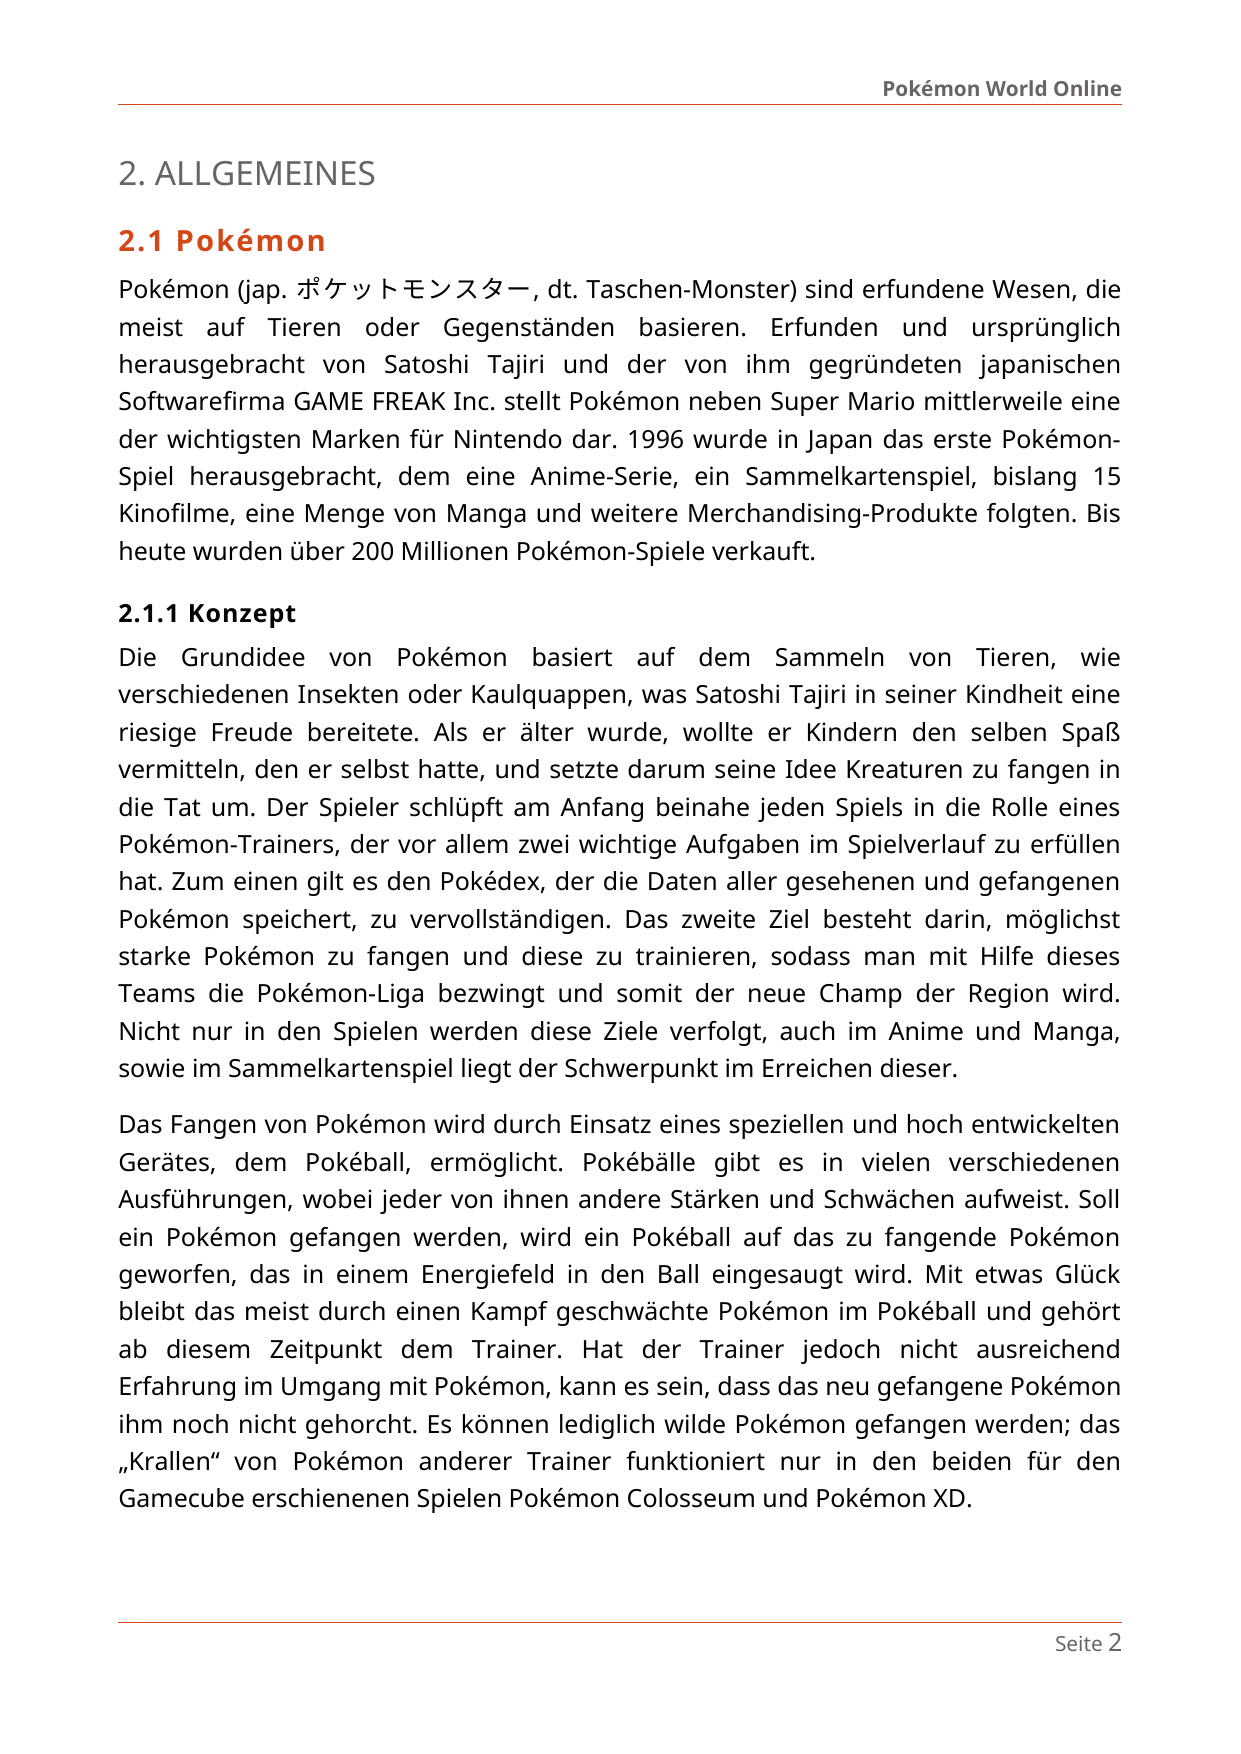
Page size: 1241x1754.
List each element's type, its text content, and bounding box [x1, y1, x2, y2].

subtitle 2.1.1 Konzept [118, 596, 1122, 630]
text Pokémon (jap. ポケットモンスター, dt. Taschen-Monster) sind erfundene Wesen, die meist auf Tieren oder Gegenständen basieren. Erfunden und ursprünglich herausgebracht von Satoshi Tajiri und der von ihm gegründeten japanischen Softwarefirma GAME FREAK Inc. stellt Pokémon neben Super Mario mittlerweile eine der wichtigsten Marken für Nintendo dar. 1996 wurde in Japan das erste Pokémon-Spiel herausgebracht, dem eine Anime-Serie, ein Sammelkartenspiel, bislang 15 Kinofilme, eine Menge von Manga und weitere Merchandising-Produkte folgten. Bis heute wurden über 200 Millionen Pokémon-Spiele verkauft. [118, 272, 1122, 568]
text Die Grundidee von Pokémon basiert auf dem Sammeln von Tieren, wie verschiedenen Insekten oder Kaulquappen, was Satoshi Tajiri in seiner Kindheit eine riesige Freude bereitete. Als er älter wurde, wollte er Kindern den selben Spaß vermitteln, den er selbst hatte, und setzte darum seine Idee Kreaturen zu fangen in die Tat um. Der Spieler schlüpft am Anfang beinahe jeden Spiels in die Rolle eines Pokémon-Trainers, der vor allem zwei wichtige Aufgaben im Spielverlauf zu erfüllen hat. Zum einen gilt es den Pokédex, der die Daten aller gesehenen und gefangenen Pokémon speichert, zu vervollständigen. Das zweite Ziel besteht darin, möglichst starke Pokémon zu fangen und diese zu trainieren, sodass man mit Hilfe dieses Teams die Pokémon-Liga bezwingt und somit der neue Champ der Region wird. Nicht nur in den Spielen werden diese Ziele verfolgt, auch im Anime und Manga, sowie im Sammelkartenspiel liegt der Schwerpunkt im Erreichen dieser. [118, 639, 1122, 1085]
subtitle 2.1 Pokémon [118, 220, 1122, 259]
subtitle 2. Allgemeines [118, 149, 1122, 195]
text Das Fangen von Pokémon wird durch Einsatz eines speziellen und hoch entwickelten Gerätes, dem Pokéball, ermöglicht. Pokébälle gibt es in vielen verschiedenen Ausführungen, wobei jeder von ihnen andere Stärken und Schwächen aufweist. Soll ein Pokémon gefangen werden, wird ein Pokéball auf das zu fangende Pokémon geworfen, das in einem Energiefeld in den Ball eingesaugt wird. Mit etwas Glück bleibt das meist durch einen Kampf geschwächte Pokémon im Pokéball und gehört ab diesem Zeitpunkt dem Trainer. Hat der Trainer jedoch nicht ausreichend Erfahrung im Umgang mit Pokémon, kann es sein, dass das neu gefangene Pokémon ihm noch nicht gehorcht. Es können lediglich wilde Pokémon gefangen werden; das „Krallen“ von Pokémon anderer Trainer funktioniert nur in den beiden für den Gamecube erschienenen Spielen Pokémon Colosseum und Pokémon XD. [118, 1107, 1122, 1515]
